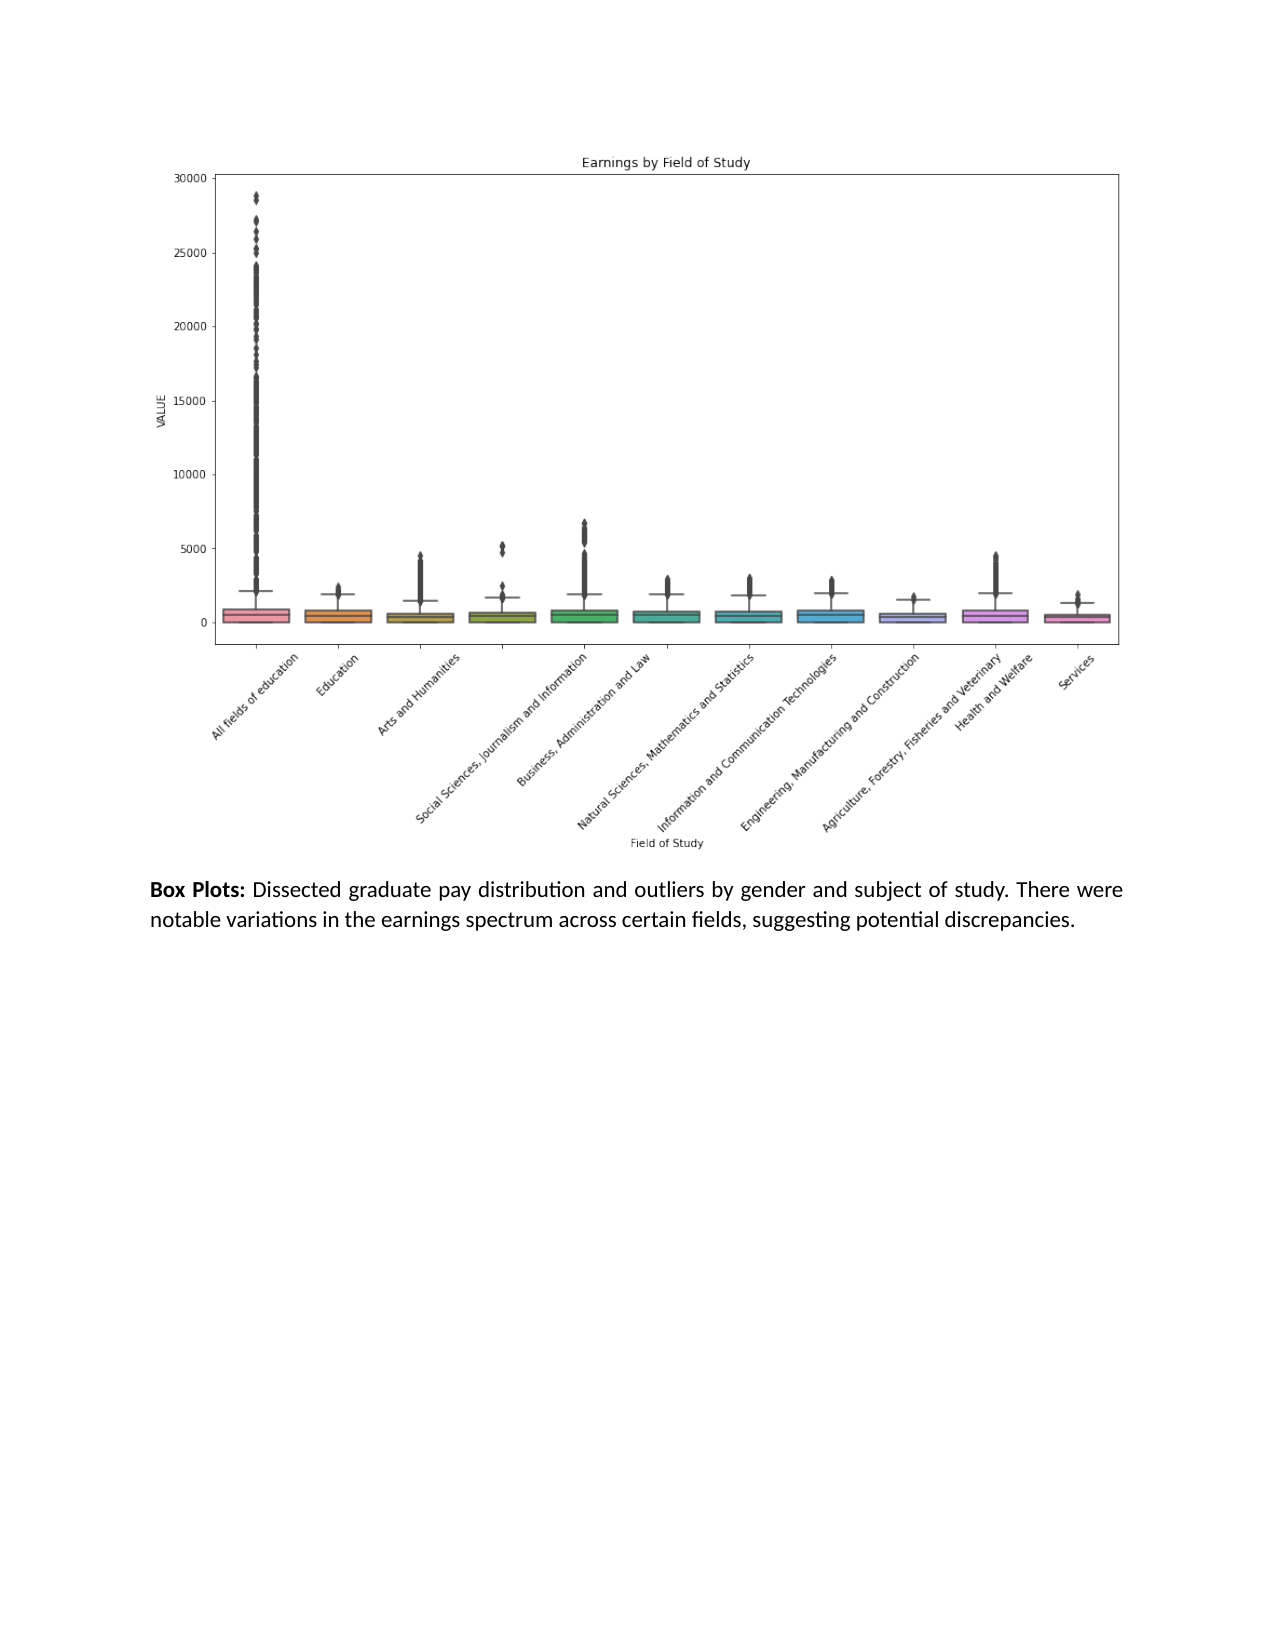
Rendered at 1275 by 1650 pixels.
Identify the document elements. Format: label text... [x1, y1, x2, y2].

picture [150, 150, 1125, 857]
text Box Plots: Dissected graduate pay distribution and outliers by gender and subject of study. There were notable variations in the earnings spectrum across certain fields, suggesting potential discrepancies. [150, 875, 1125, 933]
